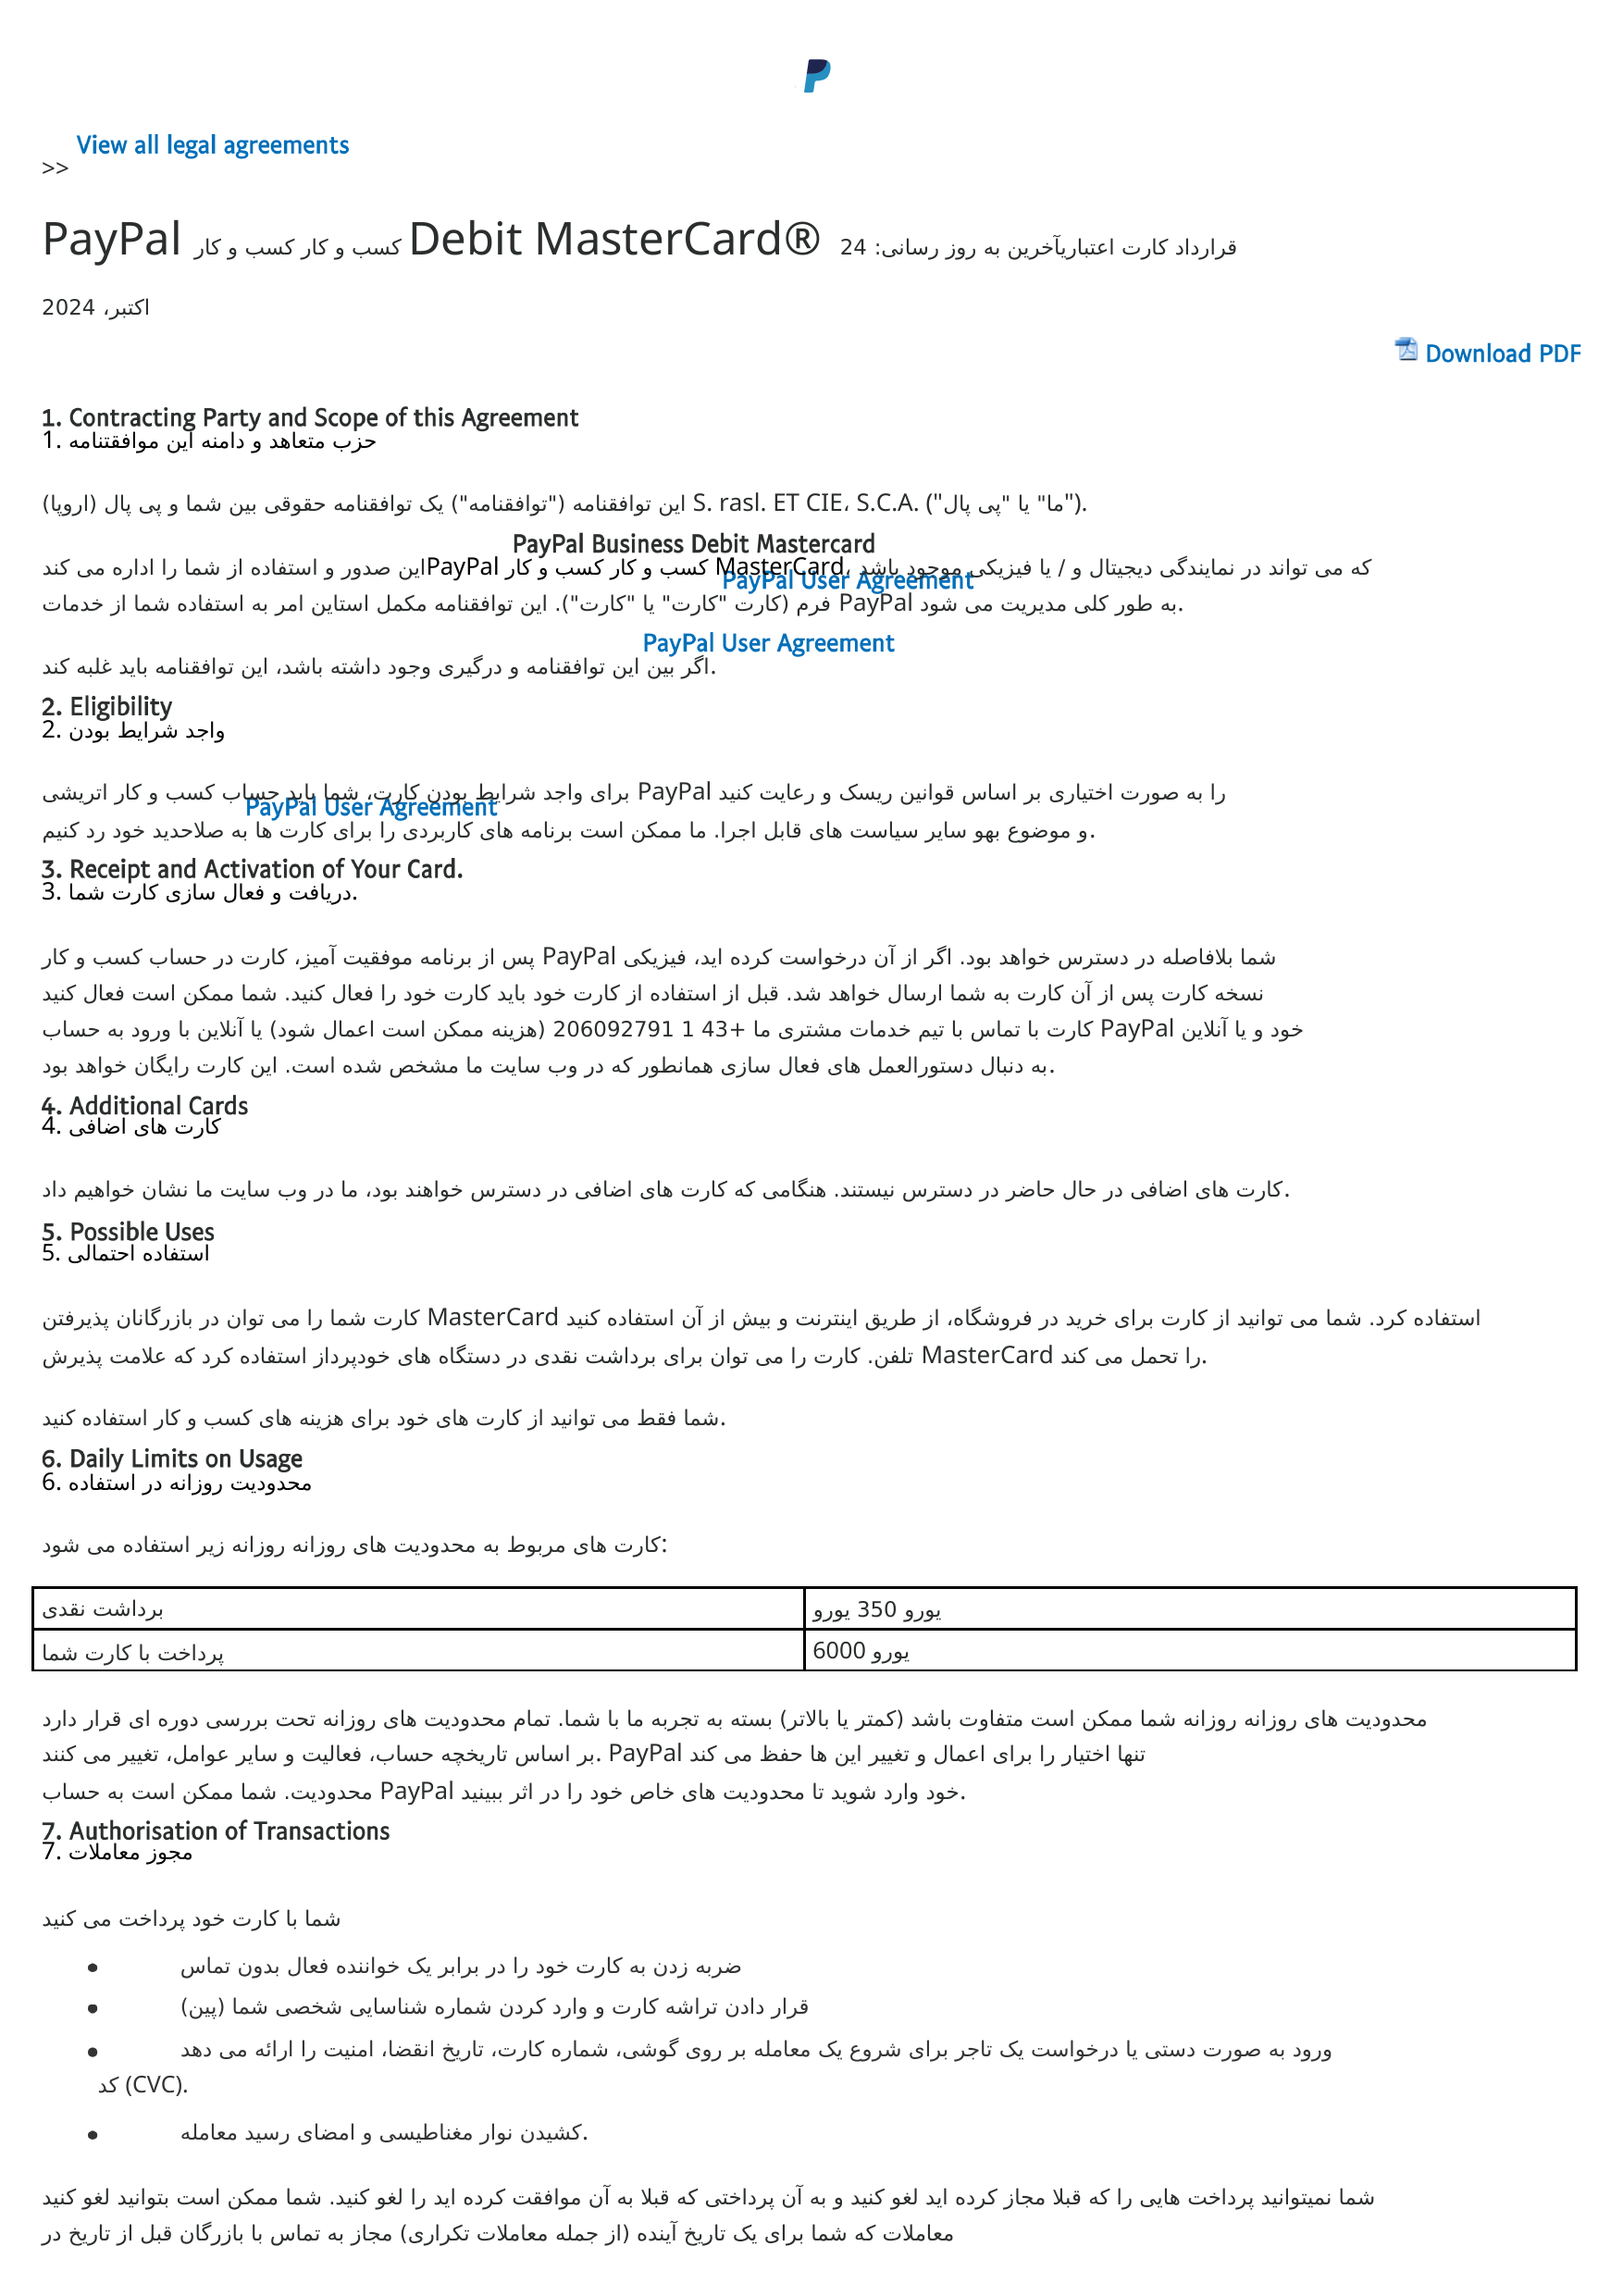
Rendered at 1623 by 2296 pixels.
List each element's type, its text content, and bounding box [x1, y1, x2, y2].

text بر اساس تاریخچه حساب، فعالیت و سایر عوامل، تغییر می کنند. PayPal تنها اختیار را برای اعمال و تغییر این ها حفظ می کند [42, 1743, 1584, 1767]
text 5. استفاده احتمالی [42, 1243, 1584, 1266]
picture [86, 2047, 99, 2057]
text 1. حزب متعاهد و دامنه این موافقتنامه [42, 429, 1584, 453]
picture [723, 580, 974, 591]
picture [40, 858, 464, 884]
text این صدور و استفاده از شما را اداره می کندPayPal کسب و کار کسب و کار MasterCard، که می تواند در نمایندگی دیجیتال و / یا فیزیکی موجود باشد [42, 556, 1584, 580]
text به دنبال دستورالعمل های فعال سازی همانطور که در وب سایت ما مشخص شده است. این کارت رایگان خواهد بود. [42, 1053, 1584, 1077]
text کارت با تماس با تیم خدمات مشتری ما +43 1 206092791 (هزینه ممکن است اعمال شود) یا آنلاین با ورود به حساب PayPal خود و یا آنلاین [42, 1017, 1584, 1041]
table_header برداشت نقدی [34, 1589, 803, 1628]
picture [513, 532, 875, 556]
text معاملات که شما برای یک تاریخ آینده (از جمله معاملات تکراری) مجاز به تماس با بازرگان قبل از تاریخ در [42, 2222, 1584, 2246]
picture [246, 805, 498, 818]
picture [86, 2004, 99, 2015]
text 6. محدودیت روزانه در استفاده [42, 1471, 1584, 1495]
text این توافقنامه ("توافقنامه") یک توافقنامه حقوقی بین شما و پی پال (اروپا) S. rasl. ET CIE، S.C.A. ("ما" یا "پی پال"). [42, 492, 1584, 516]
text ضربه زدن به کارت خود را در برابر یک خواننده فعال بدون تماس [69, 1954, 1584, 1978]
text 2. واجد شرایط بودن [42, 718, 1584, 743]
text و موضوع بهو سایر سیاست های قابل اجرا. ما ممکن است برنامه های کاربردی را برای کارت ها به صلاحدید خود رد کنیم. [42, 818, 1584, 843]
picture [42, 694, 174, 718]
text شما با کارت خود پرداخت می کنید [42, 1906, 1584, 1930]
table_cell پرداخت با کارت شما [34, 1631, 803, 1669]
text کارت های مربوط به محدودیت های روزانه روزانه زیر استفاده می شود: [42, 1533, 1584, 1558]
text PayPal کسب و کار کسب و کار Debit MasterCard® قرارداد کارت اعتباریآخرین به روز رسانی: 24 اکتبر، 2024 [42, 206, 1265, 327]
text کد (CVC). [97, 2075, 1584, 2098]
text >> [42, 157, 1584, 181]
text تلفن. کارت را می توان برای برداشت نقدی در دستگاه های خودپرداز استفاده کرد که علامت پذیرش MasterCard را تحمل می کند. [42, 1344, 1584, 1368]
picture [86, 2130, 99, 2141]
text کشیدن نوار مغناطیسی و امضای رسید معامله. [69, 2115, 1584, 2148]
text شما نمیتوانید پرداخت هایی را که قبلا مجاز کرده اید لغو کنید و به آن پرداختی که قبلا به آن موافقت کرده اید را لغو کنید. شما ممکن است بتوانید لغو کنید [42, 2186, 1584, 2210]
text فرم (کارت "کارت" یا "کارت"). این توافقنامه مکمل استاین امر به استفاده شما از خدمات PayPal به طور کلی مدیریت می شود. [42, 591, 1584, 616]
picture [1382, 335, 1581, 363]
text 3. دریافت و فعال سازی کارت شما. [42, 881, 1584, 905]
picture [86, 1963, 99, 1973]
picture [40, 1093, 249, 1115]
text اگر بین این توافقنامه و درگیری وجود داشته باشد، این توافقنامه باید غلبه کند. [42, 654, 1584, 679]
picture [643, 630, 895, 654]
picture [42, 404, 578, 429]
text شما فقط می توانید از کارت های خود برای هزینه های کسب و کار استفاده کنید. [42, 1407, 1584, 1431]
text ورود به صورت دستی یا درخواست یک تاجر برای شروع یک معامله بر روی گوشی، شماره کارت، تاریخ انقضا، امنیت را ارائه می دهد [69, 2037, 1584, 2062]
picture [794, 58, 831, 93]
picture [42, 1220, 215, 1242]
table_header یورو 350 یورو [806, 1589, 1575, 1628]
text کارت های اضافی در حال حاضر در دسترس نیستند. هنگامی که کارت های اضافی در دسترس خواهند بود، ما در وب سایت ما نشان خواهیم داد. [42, 1177, 1584, 1202]
text 4. کارت های اضافی [42, 1115, 1584, 1139]
picture [42, 1819, 390, 1841]
text محدودیت. شما ممکن است به حساب PayPal خود وارد شوید تا محدودیت های خاص خود را در اثر ببینید. [42, 1780, 1584, 1805]
text قرار دادن تراشه کارت و وارد کردن شماره شناسایی شخصی شما (پین) [69, 1994, 1584, 2019]
text کارت شما را می توان در بازرگانان پذیرفتن MasterCard استفاده کرد. شما می توانید از کارت برای خرید در فروشگاه، از طریق اینترنت و بیش از آن استفاده کنید [42, 1307, 1584, 1331]
text نسخه کارت پس از آن کارت به شما ارسال خواهد شد. قبل از استفاده از کارت خود باید کارت خود را فعال کنید. شما ممکن است فعال کنید [42, 981, 1584, 1005]
picture [42, 1446, 304, 1471]
picture [75, 132, 350, 157]
text پس از برنامه موفقیت آمیز، کارت در حساب کسب و کار PayPal شما بلافاصله در دسترس خواهد بود. اگر از آن درخواست کرده اید، فیزیکی [42, 945, 1584, 969]
text برای واجد شرایط بودن کارت، شما باید حساب کسب و کار اتریشی PayPal را به صورت اختیاری بر اساس قوانین ریسک و رعایت کنید [42, 781, 1584, 805]
text 7. مجوز معاملات [42, 1841, 1584, 1865]
table_cell 6000 یورو [806, 1631, 1575, 1669]
text محدودیت های روزانه روزانه شما ممکن است متفاوت باشد (کمتر یا بالاتر) بسته به تجربه ما با شما. تمام محدودیت های روزانه تحت بررسی دوره ای قرار دارد [42, 1706, 1584, 1731]
